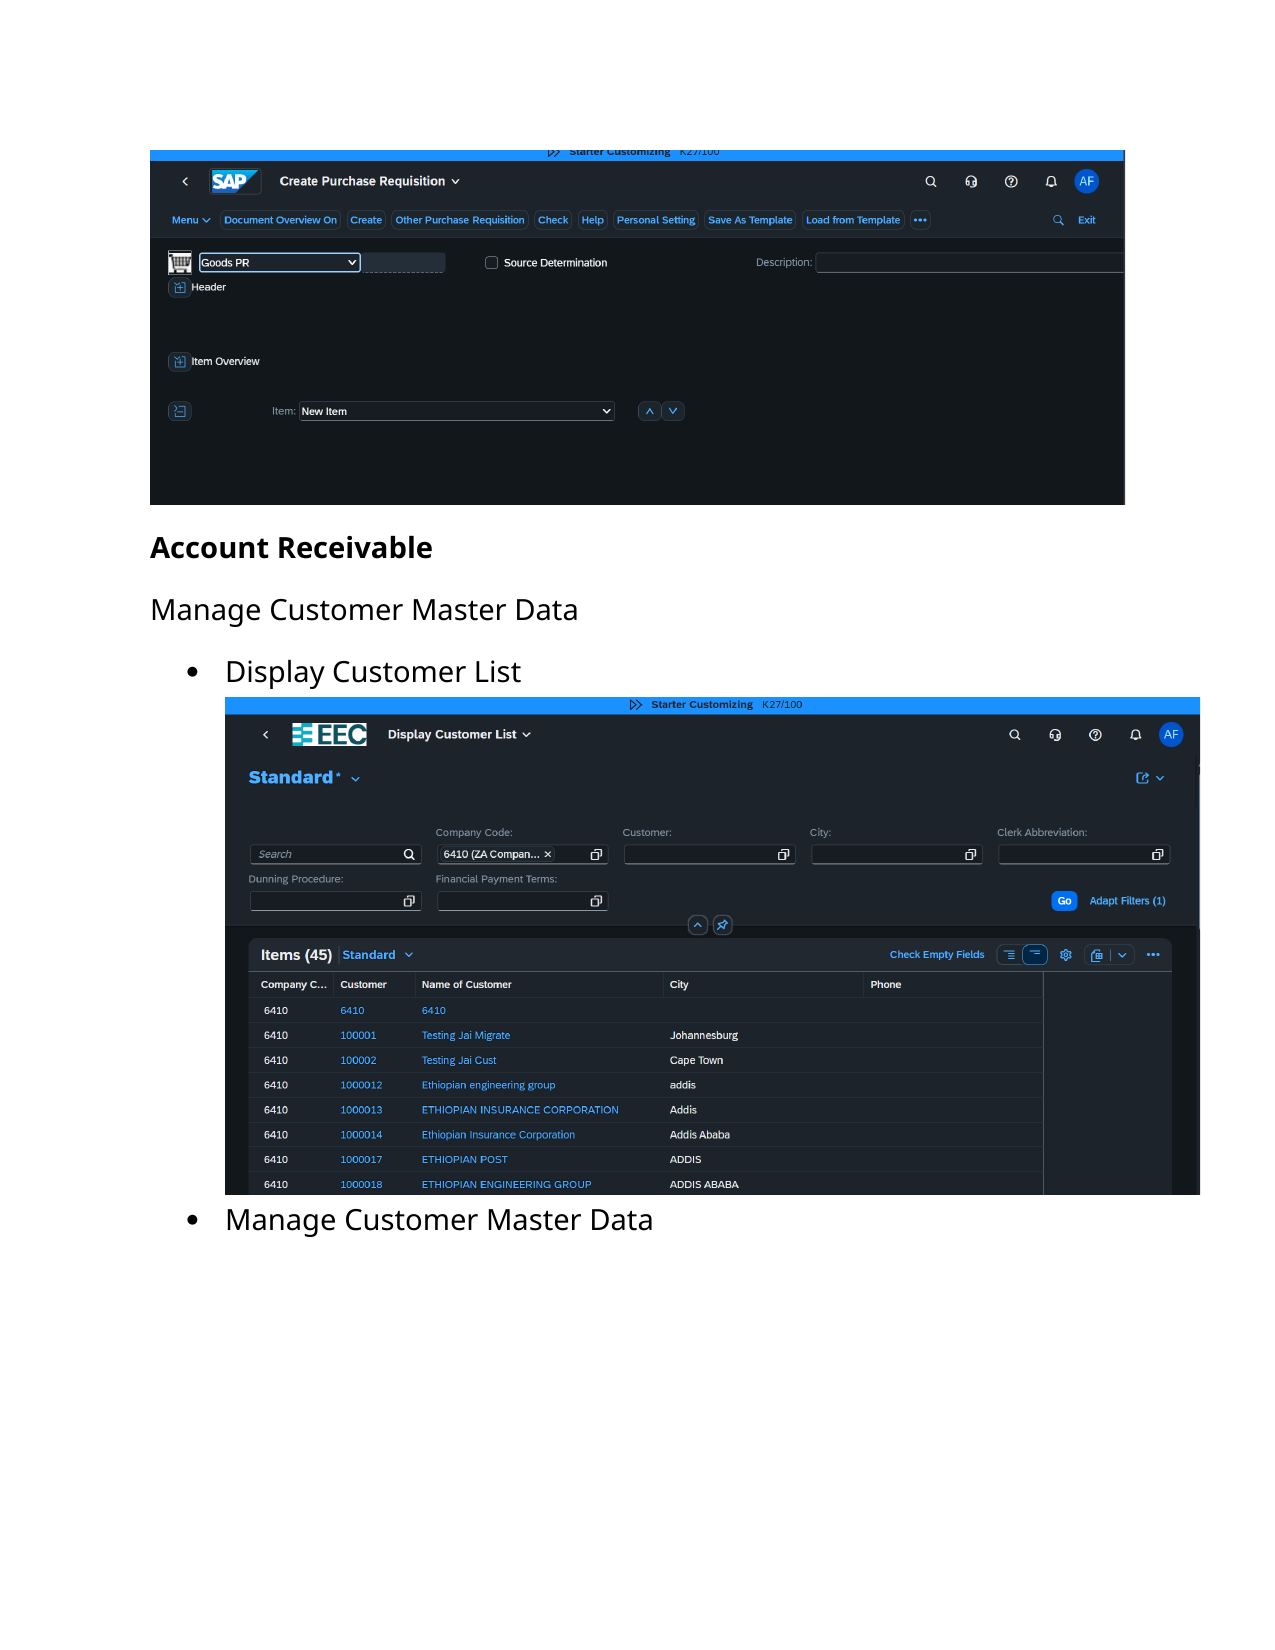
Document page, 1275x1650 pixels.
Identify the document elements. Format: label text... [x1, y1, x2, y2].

text Manage Customer Master Data [150, 589, 1125, 629]
picture [150, 150, 1125, 505]
list Manage Customer Master Data [187, 1199, 1125, 1239]
text Account Receivable [150, 527, 1125, 567]
list Display Customer List [187, 651, 1125, 691]
picture [225, 697, 1200, 1195]
